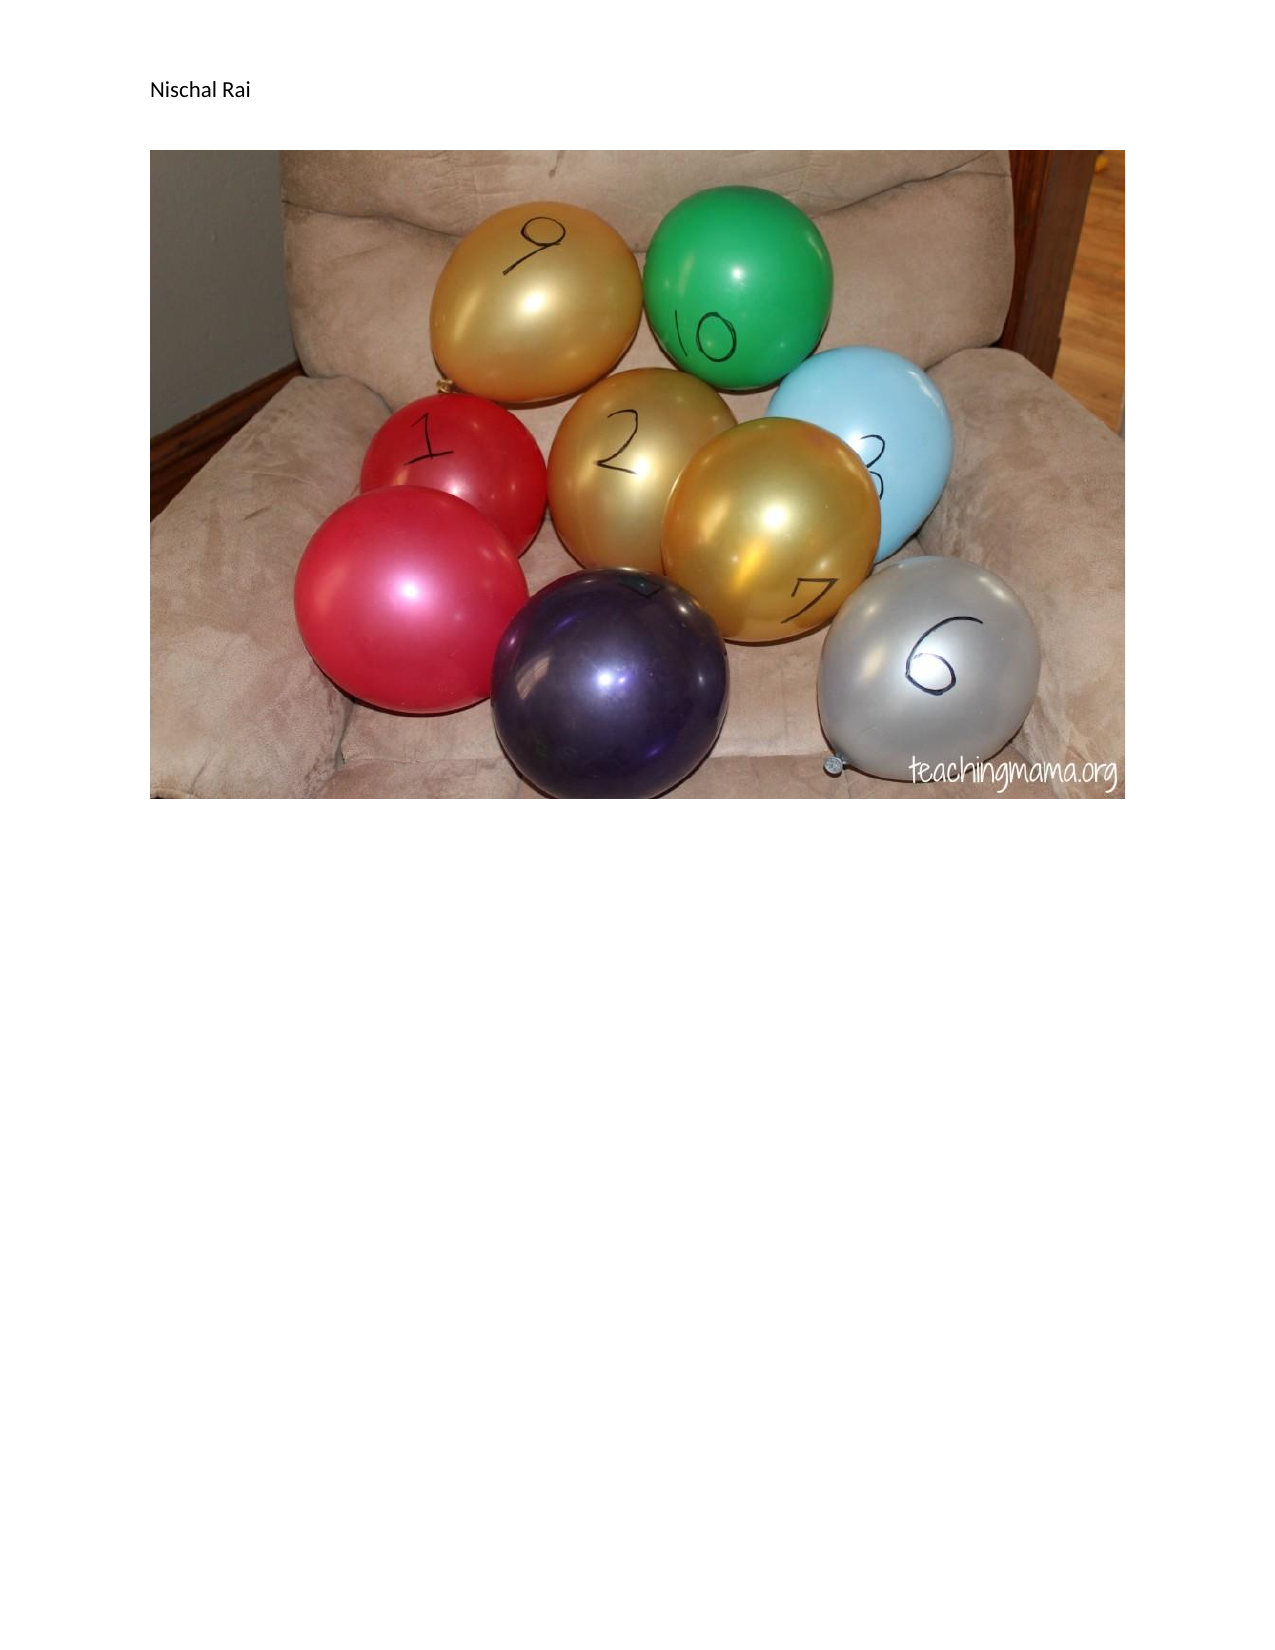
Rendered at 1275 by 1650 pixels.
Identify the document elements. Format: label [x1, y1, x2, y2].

picture [150, 150, 1125, 799]
